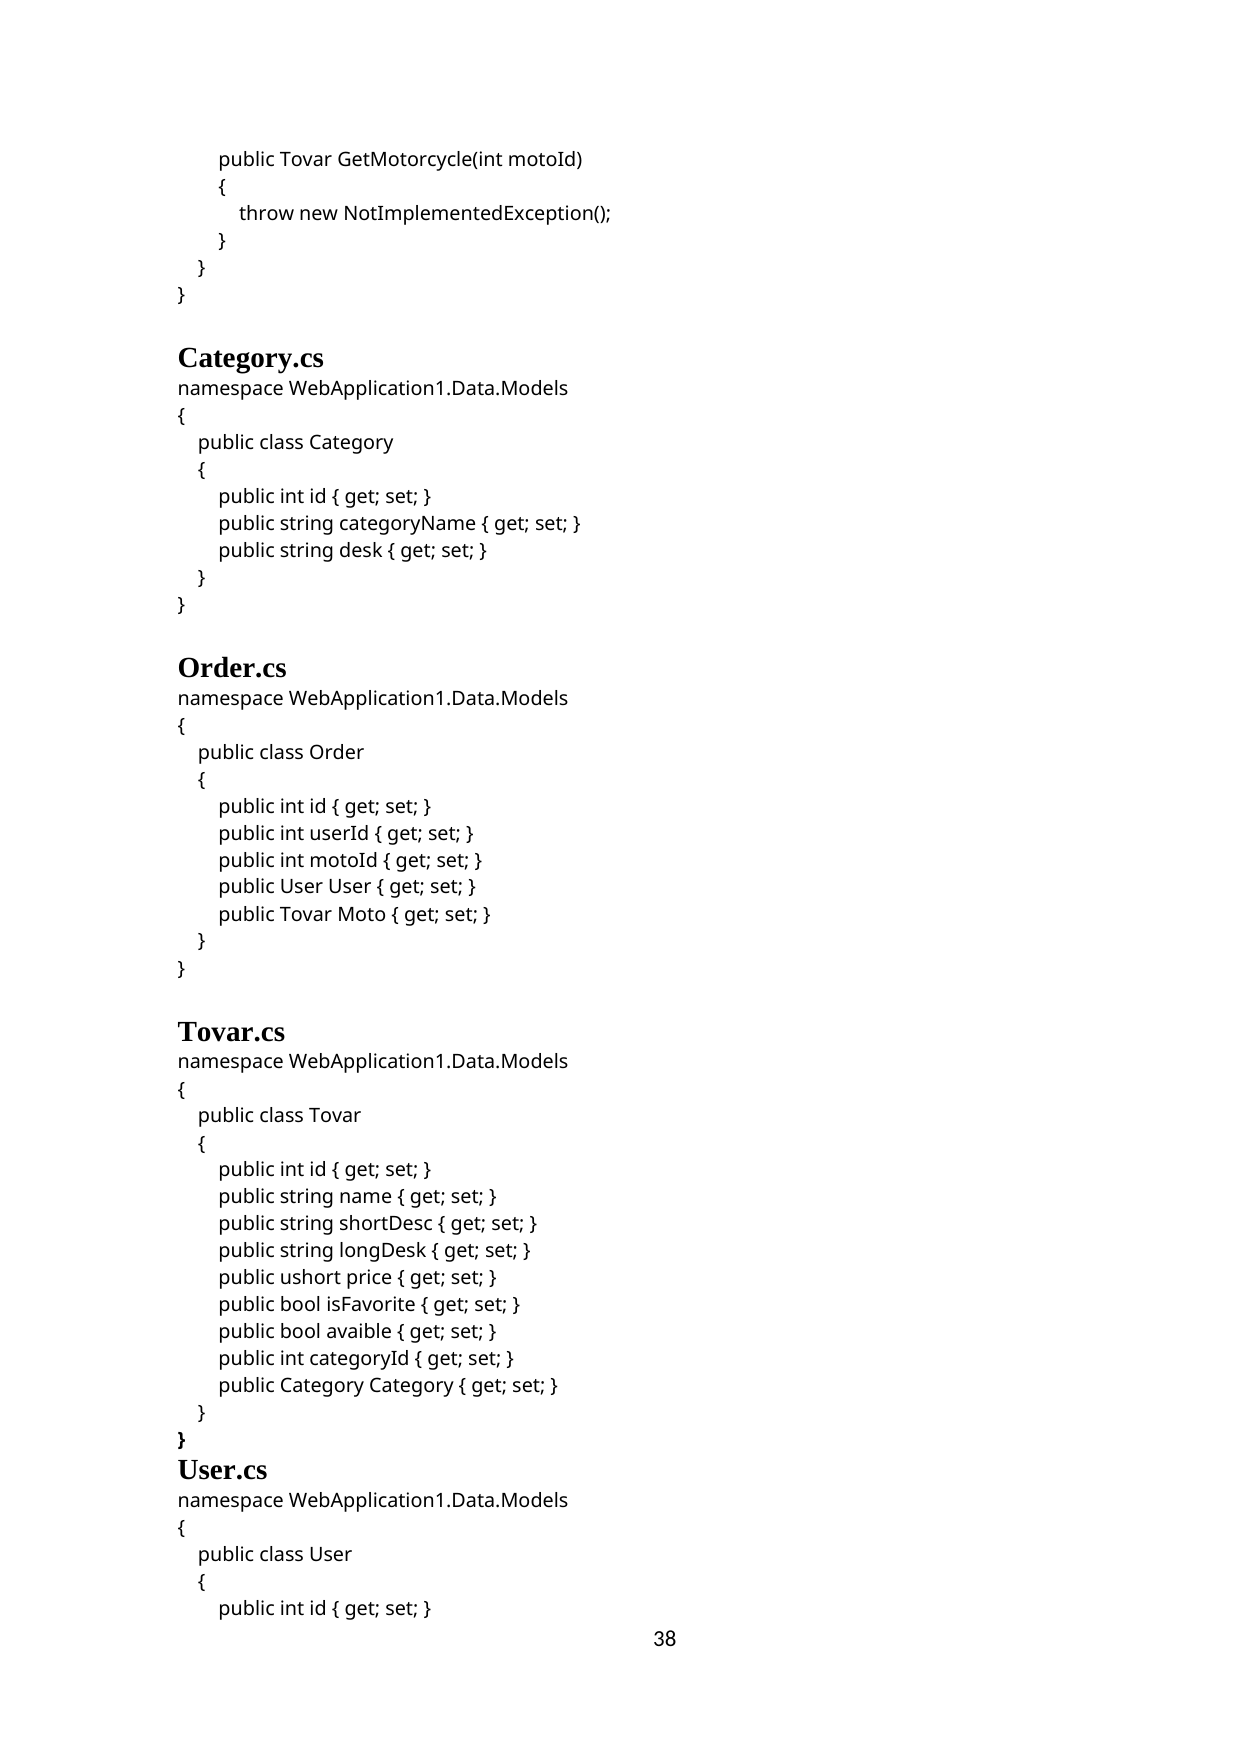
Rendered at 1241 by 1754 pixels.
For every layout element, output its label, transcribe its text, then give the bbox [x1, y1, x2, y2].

text public string categoryName { get; set; } [177, 509, 1152, 536]
text public int id { get; set; } [177, 482, 1152, 509]
text public Tovar Moto { get; set; } [177, 900, 1152, 927]
text Order.cs [177, 650, 1152, 684]
text public int id { get; set; } [177, 1156, 1152, 1183]
text { [177, 765, 1152, 792]
text } [177, 927, 1152, 954]
text public class User [177, 1540, 1152, 1567]
text } [177, 590, 1152, 617]
text public int motoId { get; set; } [177, 846, 1152, 873]
text public int userId { get; set; } [177, 819, 1152, 846]
text namespace WebApplication1.Data.Models [177, 374, 1152, 401]
text { [177, 1075, 1152, 1102]
text public class Order [177, 738, 1152, 765]
text public string desk { get; set; } [177, 536, 1152, 563]
text } [177, 226, 1152, 253]
text namespace WebApplication1.Data.Models [177, 1486, 1152, 1513]
text public Tovar GetMotorcycle(int motoId) [177, 145, 1152, 172]
text public bool avaible { get; set; } [177, 1318, 1152, 1344]
text public ushort price { get; set; } [177, 1264, 1152, 1291]
text public class Category [177, 428, 1152, 455]
text Tovar.cs [177, 1014, 1152, 1048]
text throw new NotImplementedException(); [177, 199, 1152, 226]
text User.cs [177, 1452, 1152, 1486]
text public int categoryId { get; set; } [177, 1344, 1152, 1372]
text { [177, 1567, 1152, 1594]
text } [177, 1398, 1152, 1426]
text public string name { get; set; } [177, 1183, 1152, 1210]
text public User User { get; set; } [177, 873, 1152, 900]
text namespace WebApplication1.Data.Models [177, 684, 1152, 711]
text public string shortDesc { get; set; } [177, 1210, 1152, 1237]
text namespace WebApplication1.Data.Models [177, 1048, 1152, 1075]
text { [177, 1513, 1152, 1540]
text { [177, 172, 1152, 199]
text public bool isFavorite { get; set; } [177, 1291, 1152, 1318]
text { [177, 711, 1152, 738]
text } [177, 954, 1152, 981]
text Category.cs [177, 341, 1152, 374]
text public Category Category { get; set; } [177, 1372, 1152, 1398]
text } [177, 1426, 1152, 1452]
text public string longDesk { get; set; } [177, 1237, 1152, 1264]
text { [177, 401, 1152, 428]
text { [177, 1129, 1152, 1156]
text } [177, 280, 1152, 307]
text public int id { get; set; } [177, 792, 1152, 819]
text public class Tovar [177, 1102, 1152, 1129]
text { [177, 455, 1152, 482]
text public int id { get; set; } [177, 1594, 1152, 1621]
text } [177, 253, 1152, 280]
text } [177, 563, 1152, 590]
